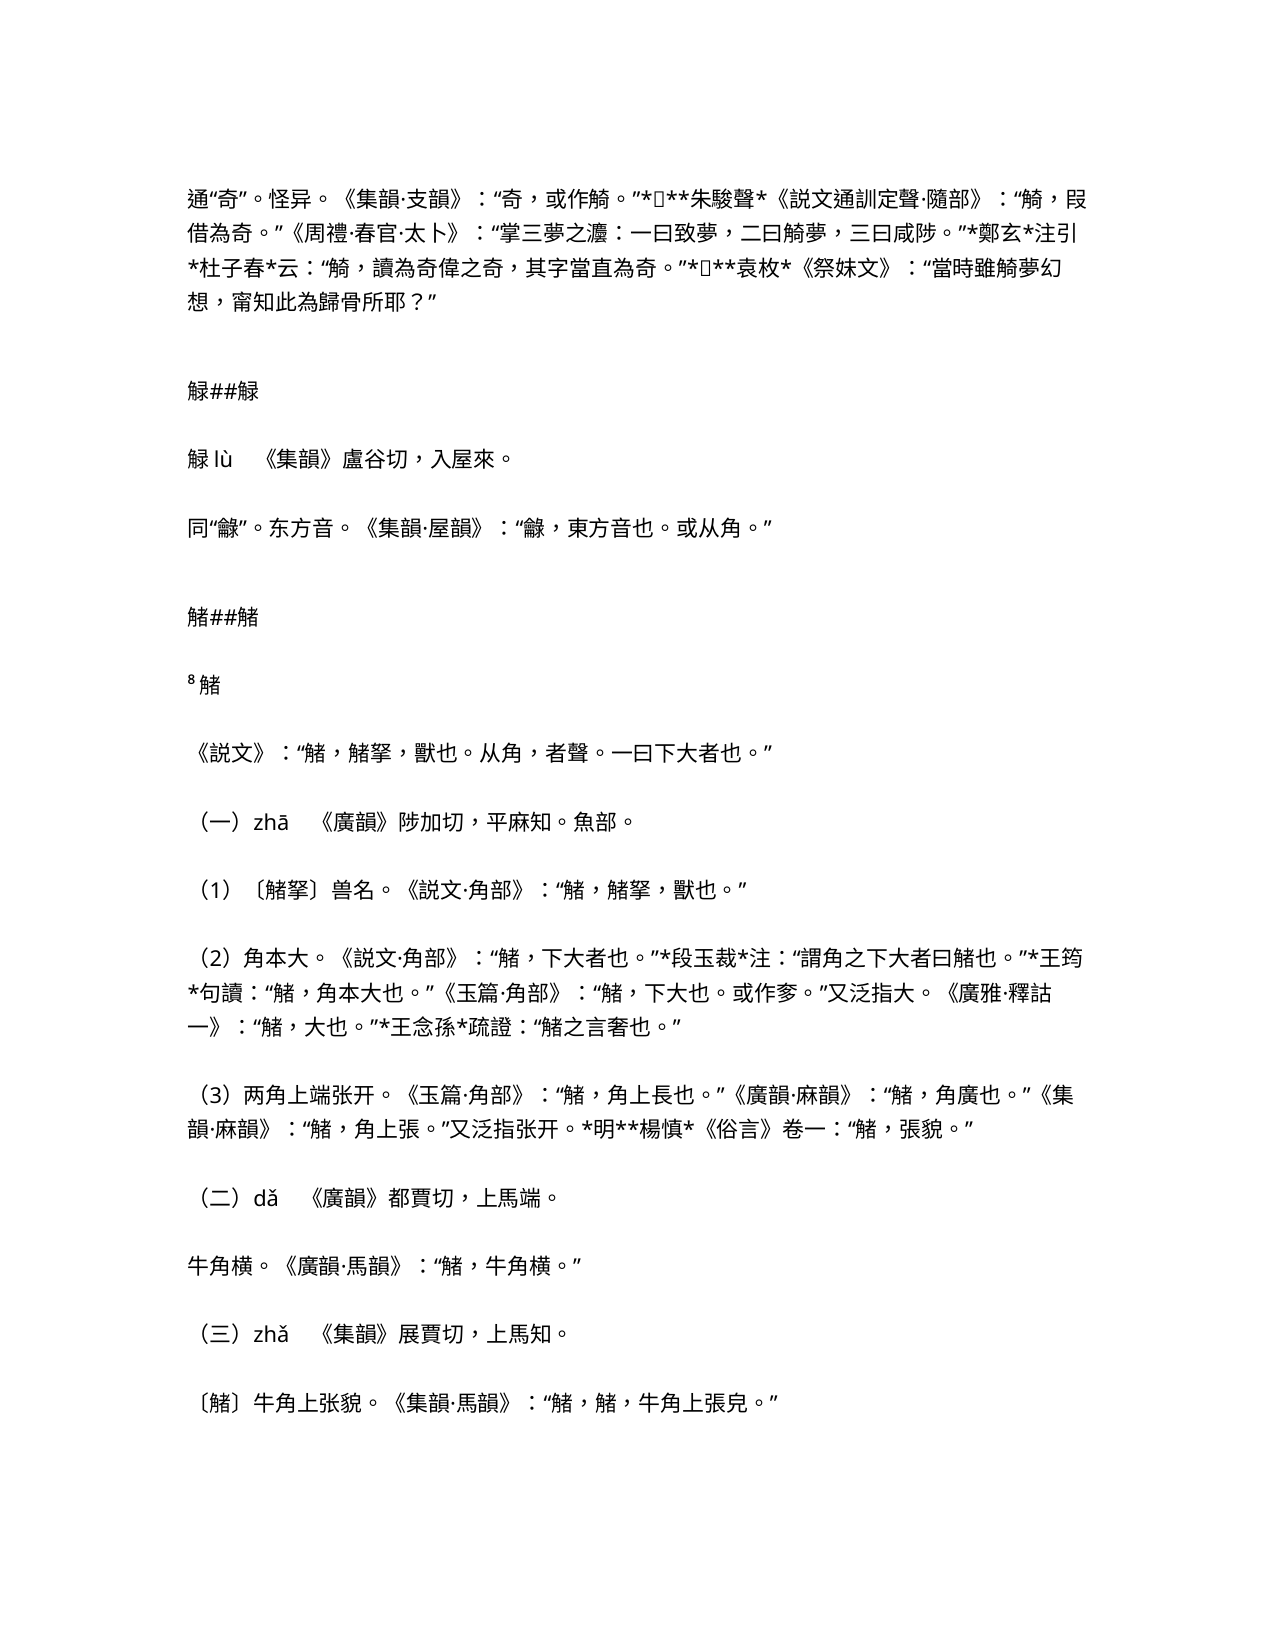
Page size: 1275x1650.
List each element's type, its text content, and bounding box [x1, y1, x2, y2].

text 觰##觰 ⁸觰 《説文》：“觰，觰拏，獸也。从角，者聲。一曰下大者也。” （一）zhā 《廣韻》陟加切，平麻知。魚部。 （1）〔觰拏〕兽名。《説文·角部》：“觰，觰拏，獸也。” （2）角本大。《説文·角部》：“觰，下大者也。”*段玉裁*注：“謂角之下大者曰觰也。”*王筠*句讀：“觰，角本大也。”《玉篇·角部》：“觰，下大也。或作奓。”又泛指大。《廣雅·釋詁一》：“觰，大也。”*王念孫*疏證：“觰之言奢也。” （3）两角上端张开。《玉篇·角部》：“觰，角上長也。”《廣韻·麻韻》：“觰，角廣也。”《集韻·麻韻》：“觰，角上張。”又泛指张开。*明**楊慎*《俗言》卷一：“觰，張貌。” （二）dǎ 《廣韻》都賈切，上馬端。 牛角横。《廣韻·馬韻》：“觰，牛角横。” （三）zhǎ 《集韻》展賈切，上馬知。 〔𧤐觰〕牛角上张貌。《集韻·馬韻》：“觰，𧤐觰，牛角上張皃。” [187, 602, 1087, 1451]
text 觮##觮 觮lù 《集韻》盧谷切，入屋來。 同“龣”。东方音。《集韻·屋韻》：“龣，東方音也。或从角。” [187, 376, 1087, 576]
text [187, 150, 1087, 351]
